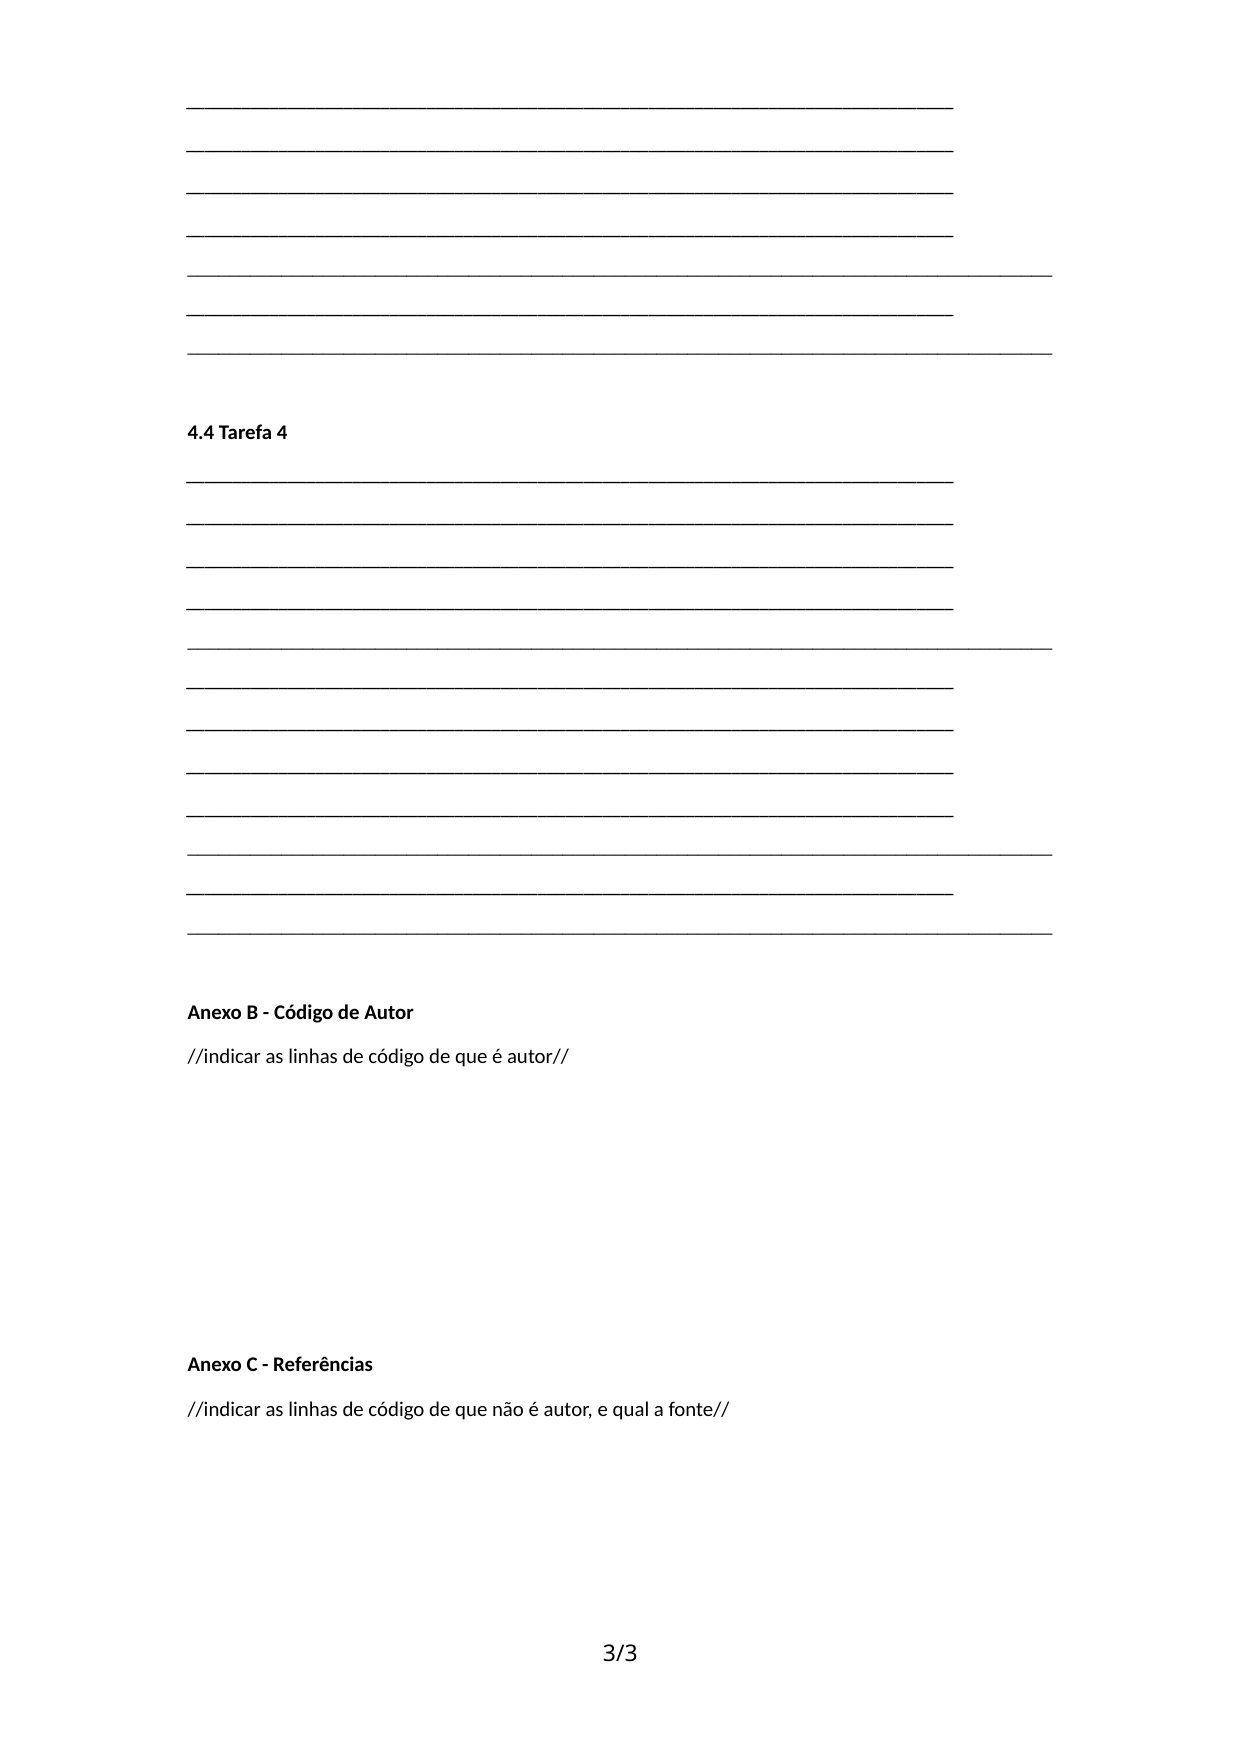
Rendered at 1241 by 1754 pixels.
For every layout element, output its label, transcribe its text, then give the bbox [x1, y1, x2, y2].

text Anexo C - Referências [187, 1352, 1053, 1377]
text ___________________________________________________________________________________ [186, 792, 1053, 820]
text Anexo B - Código de Autor [187, 999, 1053, 1024]
text ___________________________________________________________________________________ [187, 913, 1053, 937]
text ___________________________________________________________________________________ [186, 212, 1053, 241]
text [186, 169, 1053, 198]
text //indicar as linhas de código de que é autor// [187, 1043, 1053, 1069]
text ___________________________________________________________________________________ [187, 255, 1053, 279]
text ___________________________________________________________________________________ [186, 664, 1053, 692]
text ___________________________________________________________________________________ [186, 749, 1053, 778]
text ___________________________________________________________________________________ [186, 871, 1053, 899]
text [186, 84, 1053, 113]
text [186, 127, 1053, 155]
text ___________________________________________________________________________________ [186, 500, 1053, 529]
text ___________________________________________________________________________________ [186, 291, 1053, 319]
text 4.4 Tarefa 4 [187, 419, 1053, 445]
text ___________________________________________________________________________________ [187, 333, 1053, 357]
text //indicar as linhas de código de que não é autor, e qual a fonte// [187, 1396, 1053, 1421]
text ___________________________________________________________________________________ [187, 628, 1053, 652]
text ___________________________________________________________________________________ [187, 834, 1053, 858]
text ___________________________________________________________________________________ [186, 458, 1053, 486]
text ___________________________________________________________________________________ [186, 543, 1053, 571]
text ___________________________________________________________________________________ [186, 707, 1053, 735]
text ___________________________________________________________________________________ [186, 585, 1053, 614]
